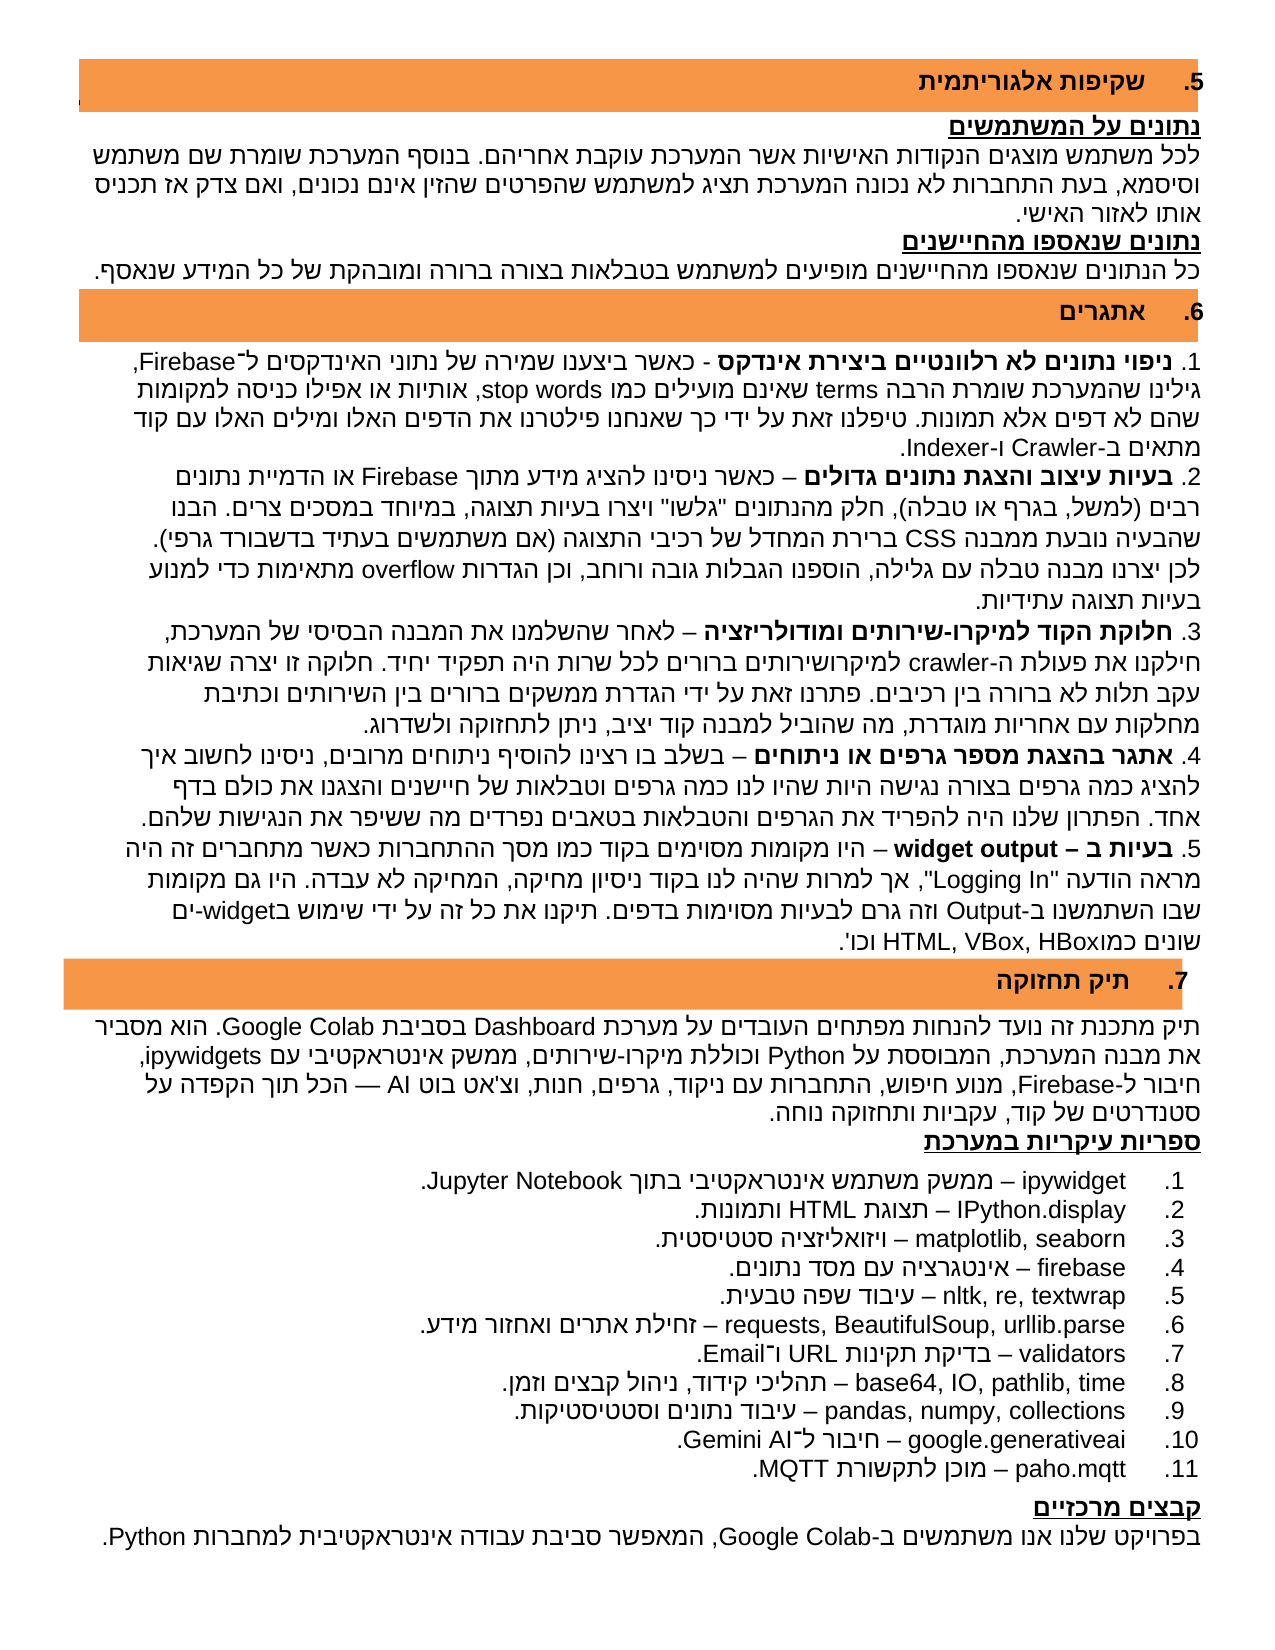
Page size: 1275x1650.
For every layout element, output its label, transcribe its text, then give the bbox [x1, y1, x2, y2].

text 2. בעיות עיצוב והצגת נתונים גדולים – כאשר ניסינו להציג מידע מתוך Firebase או הדמיית נתונים רבים (למשל, בגרף או טבלה), חלק מהנתונים "גלשו" ויצרו בעיות תצוגה, במיוחד במסכים צרים. הבנו שהבעיה נובעת ממבנה CSS ברירת המחדל של רכיבי התצוגה (אם משתמשים בעתיד בדשבורד גרפי). לכן יצרנו מבנה טבלה עם גלילה, הוספנו הגבלות גובה ורוחב, וכן הגדרות overflow מתאימות כדי למנוע בעיות תצוגה עתידיות. [117, 462, 1201, 614]
list נתונים על המשתמשים [79, 89, 1201, 141]
list requests, BeautifulSoup, urllib.parse – זחילת אתרים ואחזור מידע. [79, 1310, 1164, 1339]
text 3. חלוקת הקוד למיקרו-שירותים ומודולריזציה – לאחר שהשלמנו את המבנה הבסיסי של המערכת, חילקנו את פעולת ה-crawler למיקרושירותים ברורים לכל שרות היה תפקיד יחיד. חלוקה זו יצרה שגיאות עקב תלות לא ברורה בין רכיבים. פתרנו זאת על ידי הגדרת ממשקים ברורים בין השירותים וכתיבת מחלקות עם אחריות מוגדרת, מה שהוביל למבנה קוד יציב, ניתן לתחזוקה ולשדרוג. [117, 617, 1201, 739]
list pandas, numpy, collections – עיבוד נתונים וסטטיסטיקות. [79, 1396, 1164, 1425]
list nltk, re, textwrap – עיבוד שפה טבעית. [79, 1281, 1164, 1310]
list ipywidget – ממשק משתמש אינטראקטיבי בתוך Jupyter Notebook. [79, 1166, 1164, 1195]
text נתונים שנאספו מהחיישנים [79, 227, 1201, 256]
text לכל משתמש מוצגים הנקודות האישיות אשר המערכת עוקבת אחריהם. בנוסף המערכת שומרת שם משתמש וסיסמא, בעת התחברות לא נכונה המערכת תציג למשתמש שהפרטים שהזין אינם נכונים, ואם צדק אז תכניס אותו לאזור האישי. [79, 141, 1201, 227]
list validators – בדיקת תקינות URL ו־Email. [79, 1339, 1164, 1367]
list paho.mqtt – מוכן לתקשורת MQTT. [79, 1454, 1164, 1482]
text 4. אתגר בהצגת מספר גרפים או ניתוחים – בשלב בו רצינו להוסיף ניתוחים מרובים, ניסינו לחשוב איך להציג כמה גרפים בצורה נגישה היות שהיו לנו כמה גרפים וטבלאות של חיישנים והצגנו את כולם בדף אחד. הפתרון שלנו היה להפריד את הגרפים והטבלאות בטאבים נפרדים מה ששיפר את הנגישות שלהם. [117, 741, 1201, 832]
text כל הנתונים שנאספו מהחיישנים מופיעים למשתמש בטבלאות בצורה ברורה ומובהקת של כל המידע שנאסף. [79, 256, 1201, 285]
list firebase – אינטגרציה עם מסד נתונים. [79, 1252, 1164, 1281]
list IPython.display – תצוגת HTML ותמונות. [79, 1195, 1164, 1224]
list base64, IO, pathlib, time – תהליכי קידוד, ניהול קבצים וזמן. [79, 1367, 1164, 1396]
list google.generativeai – חיבור ל־Gemini AI. [79, 1425, 1164, 1454]
list matplotlib, seaborn – ויזואליזציה סטטיסטית. [79, 1224, 1164, 1252]
text תיק מתכנת זה נועד להנחות מפתחים העובדים על מערכת Dashboard בסביבת Google Colab. הוא מסביר את מבנה המערכת, המבוססת על Python וכוללת מיקרו-שירותים, ממשק אינטראקטיבי עם ipywidgets, חיבור ל-Firebase, מנוע חיפוש, התחברות עם ניקוד, גרפים, חנות, וצ'אט בוט AI — הכל תוך הקפדה על סטנדרטים של קוד, עקביות ותחזוקה נוחה. ספריות עיקריות במערכת [79, 958, 1201, 1156]
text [79, 1493, 1201, 1550]
list 5. בעיות ב – widget output – היו מקומות מסוימים בקוד כמו מסך ההתחברות כאשר מתחברים זה היה מראה הודעה "Logging In", אך למרות שהיה לנו בקוד ניסיון מחיקה, המחיקה לא עבדה. היו גם מקומות שבו השתמשנו ב-Output וזה גרם לבעיות מסוימות בדפים. תיקנו את כל זה על ידי שימוש בwidget-ים שונים כמוHTML, VBox, HBox וכו'. [117, 834, 1201, 956]
list 1. ניפוי נתונים לא רלוונטיים ביצירת אינדקס - כאשר ביצענו שמירה של נתוני האינדקסים ל־Firebase, גילינו שהמערכת שומרת הרבה terms שאינם מועילים כמו stop words, אותיות או אפילו כניסה למקומות שהם לא דפים אלא תמונות. טיפלנו זאת על ידי כך שאנחנו פילטרנו את הדפים האלו ומילים האלו עם קוד מתאים ב-Crawler ו-Indexer. [79, 319, 1201, 462]
